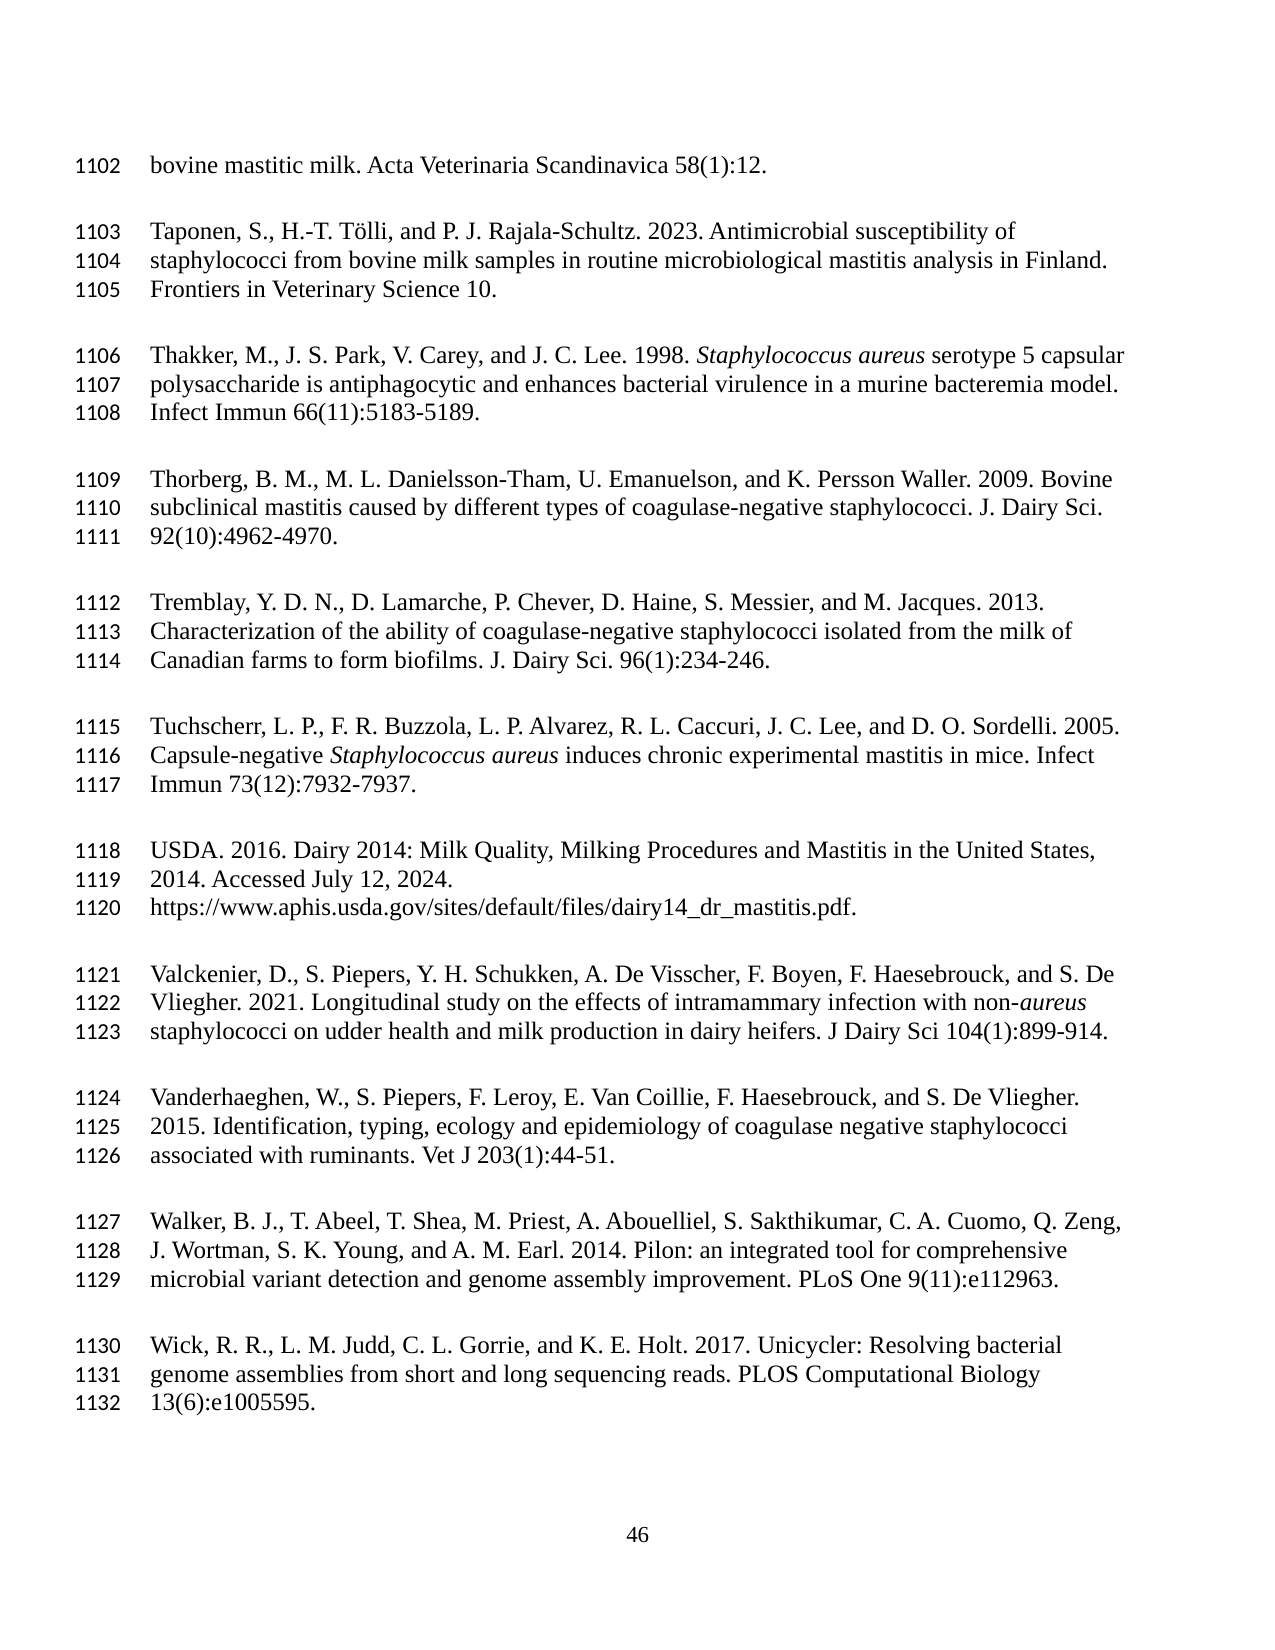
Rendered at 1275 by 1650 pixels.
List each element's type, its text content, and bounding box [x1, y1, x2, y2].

text Valckenier, D., S. Piepers, Y. H. Schukken, A. De Visscher, F. Boyen, F. Haesebrouck, and S. De Vliegher. 2021. Longitudinal study on the effects of intramammary infection with non-aureus staphylococci on udder health and milk production in dairy heifers. J Dairy Sci 104(1):899-914. [150, 959, 1125, 1045]
text Thorberg, B. M., M. L. Danielsson-Tham, U. Emanuelson, and K. Persson Waller. 2009. Bovine subclinical mastitis caused by different types of coagulase-negative staphylococci. J. Dairy Sci. 92(10):4962-4970. [150, 464, 1125, 550]
text Tremblay, Y. D. N., D. Lamarche, P. Chever, D. Haine, S. Messier, and M. Jacques. 2013. Characterization of the ability of coagulase-negative staphylococci isolated from the milk of Canadian farms to form biofilms. J. Dairy Sci. 96(1):234-246. [150, 587, 1125, 674]
text Walker, B. J., T. Abeel, T. Shea, M. Priest, A. Abouelliel, S. Sakthikumar, C. A. Cuomo, Q. Zeng, J. Wortman, S. K. Young, and A. M. Earl. 2014. Pilon: an integrated tool for comprehensive microbial variant detection and genome assembly improvement. PLoS One 9(11):e112963. [150, 1206, 1125, 1292]
text Wick, R. R., L. M. Judd, C. L. Gorrie, and K. E. Holt. 2017. Unicycler: Resolving bacterial genome assemblies from short and long sequencing reads. PLOS Computational Biology 13(6):e1005595. [150, 1330, 1125, 1416]
text Thakker, M., J. S. Park, V. Carey, and J. C. Lee. 1998. Staphylococcus aureus serotype 5 capsular polysaccharide is antiphagocytic and enhances bacterial virulence in a murine bacteremia model. Infect Immun 66(11):5183-5189. [150, 340, 1125, 426]
text Taponen, S., H.-T. Tölli, and P. J. Rajala-Schultz. 2023. Antimicrobial susceptibility of staphylococci from bovine milk samples in routine microbiological mastitis analysis in Finland. Frontiers in Veterinary Science 10. [150, 216, 1125, 302]
text Tuchscherr, L. P., F. R. Buzzola, L. P. Alvarez, R. L. Caccuri, J. C. Lee, and D. O. Sordelli. 2005. Capsule-negative Staphylococcus aureus induces chronic experimental mastitis in mice. Infect Immun 73(12):7932-7937. [150, 711, 1125, 797]
text Vanderhaeghen, W., S. Piepers, F. Leroy, E. Van Coillie, F. Haesebrouck, and S. De Vliegher. 2015. Identification, typing, ecology and epidemiology of coagulase negative staphylococci associated with ruminants. Vet J 203(1):44-51. [150, 1082, 1125, 1169]
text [150, 150, 1125, 179]
text USDA. 2016. Dairy 2014: Milk Quality, Milking Procedures and Mastitis in the United States, 2014. Accessed July 12, 2024. https://www.aphis.usda.gov/sites/default/files/dairy14_dr_mastitis.pdf. [150, 835, 1125, 921]
